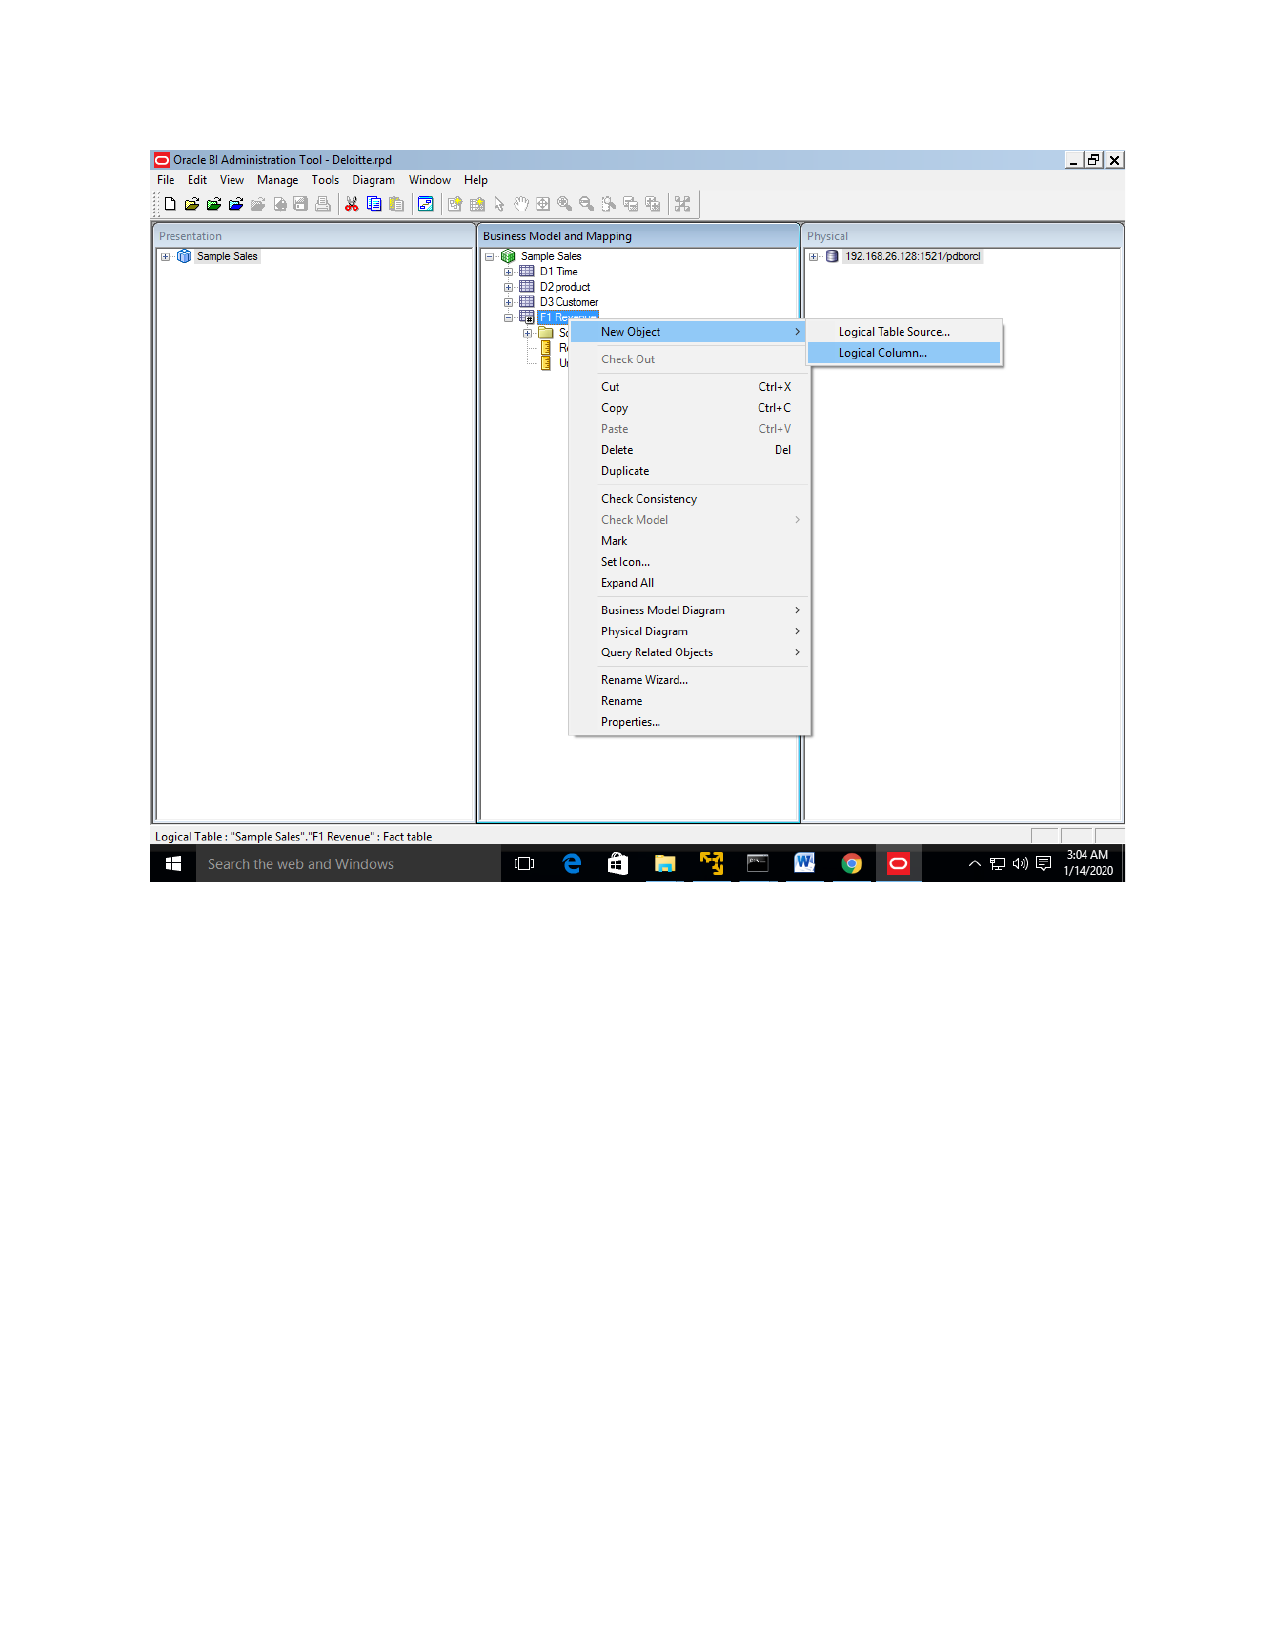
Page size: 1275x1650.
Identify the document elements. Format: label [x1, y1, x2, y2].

picture [150, 150, 1125, 882]
